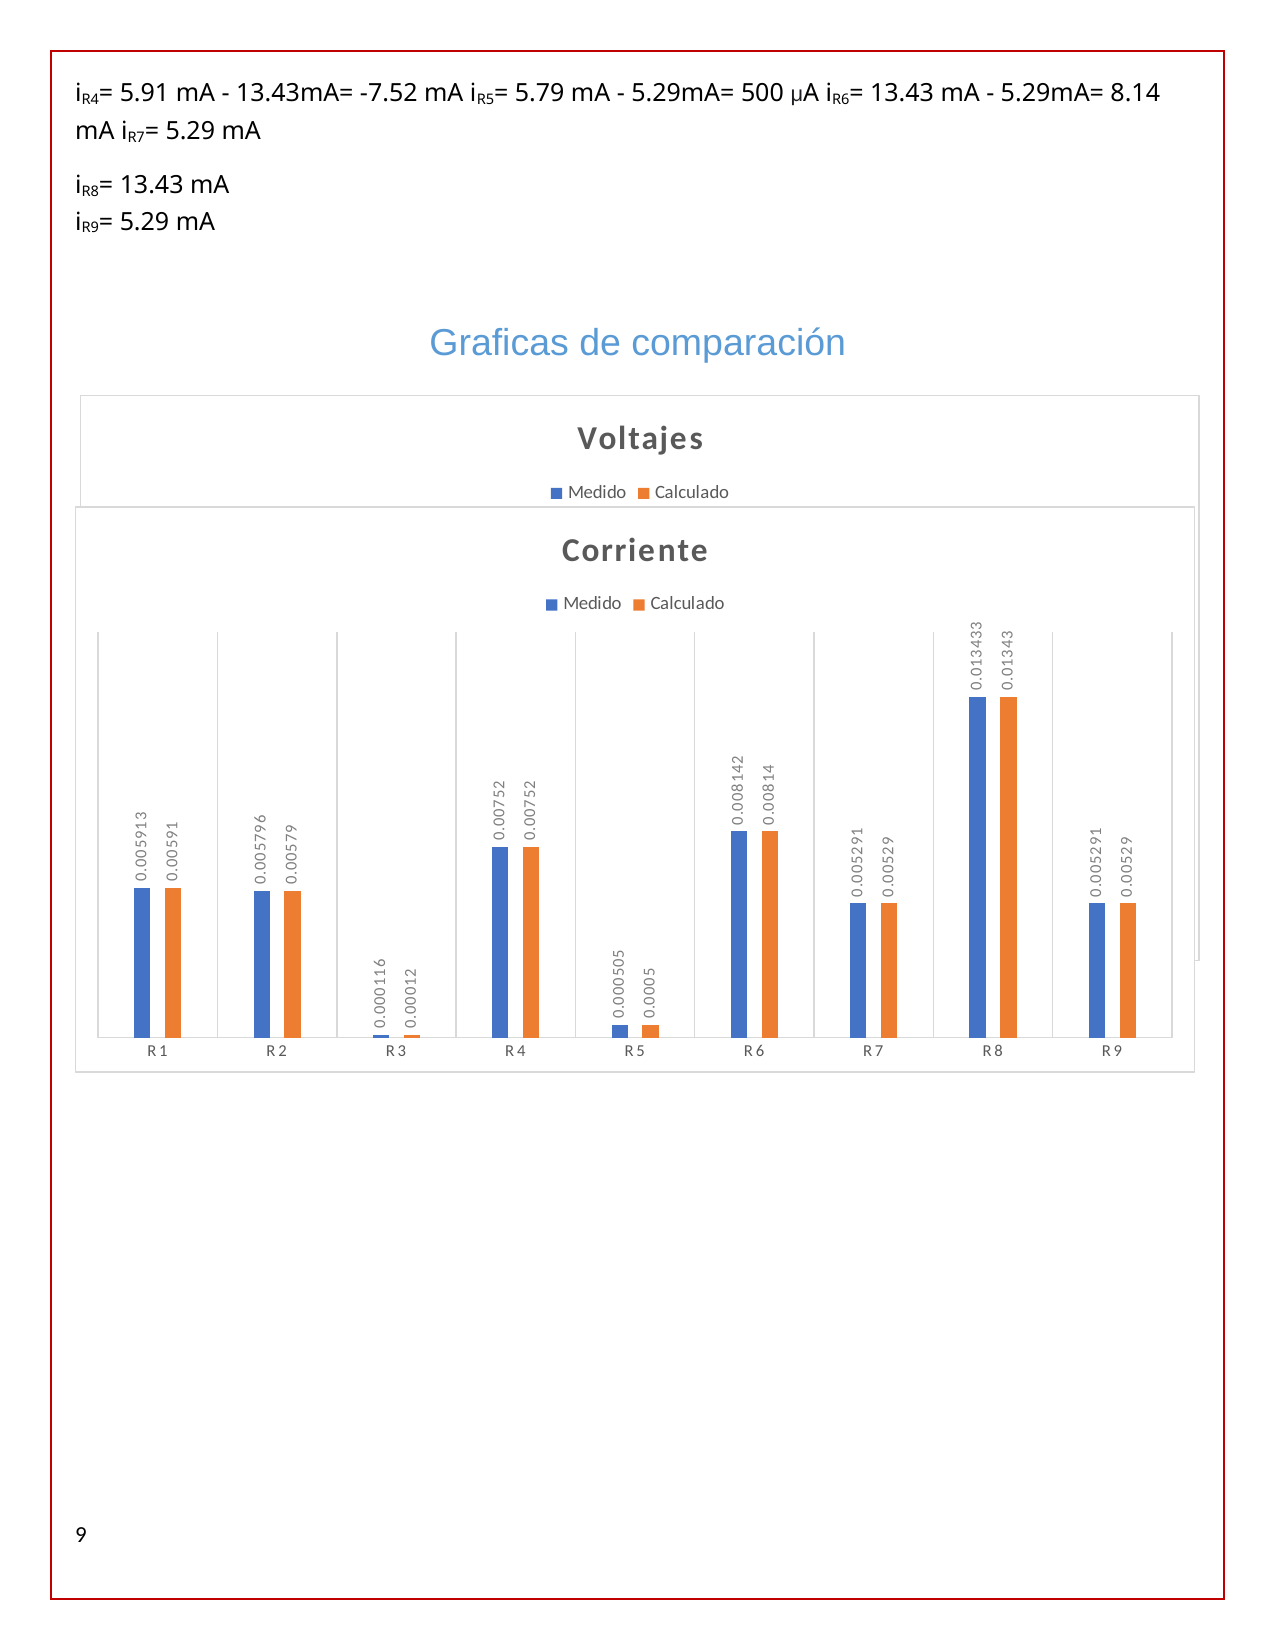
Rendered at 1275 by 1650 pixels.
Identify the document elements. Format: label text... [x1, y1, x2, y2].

text Graficas de comparación [75, 320, 1200, 363]
text iR8= 13.43 mA iR9= 5.29 mA [75, 166, 1200, 237]
text iR4= 5.91 mA - 13.43mA= -7.52 mA iR5= 5.79 mA - 5.29mA= 500 μA iR6= 13.43 mA - 5.29mA= 8.14 mA iR7= 5.29 mA [75, 75, 1200, 146]
